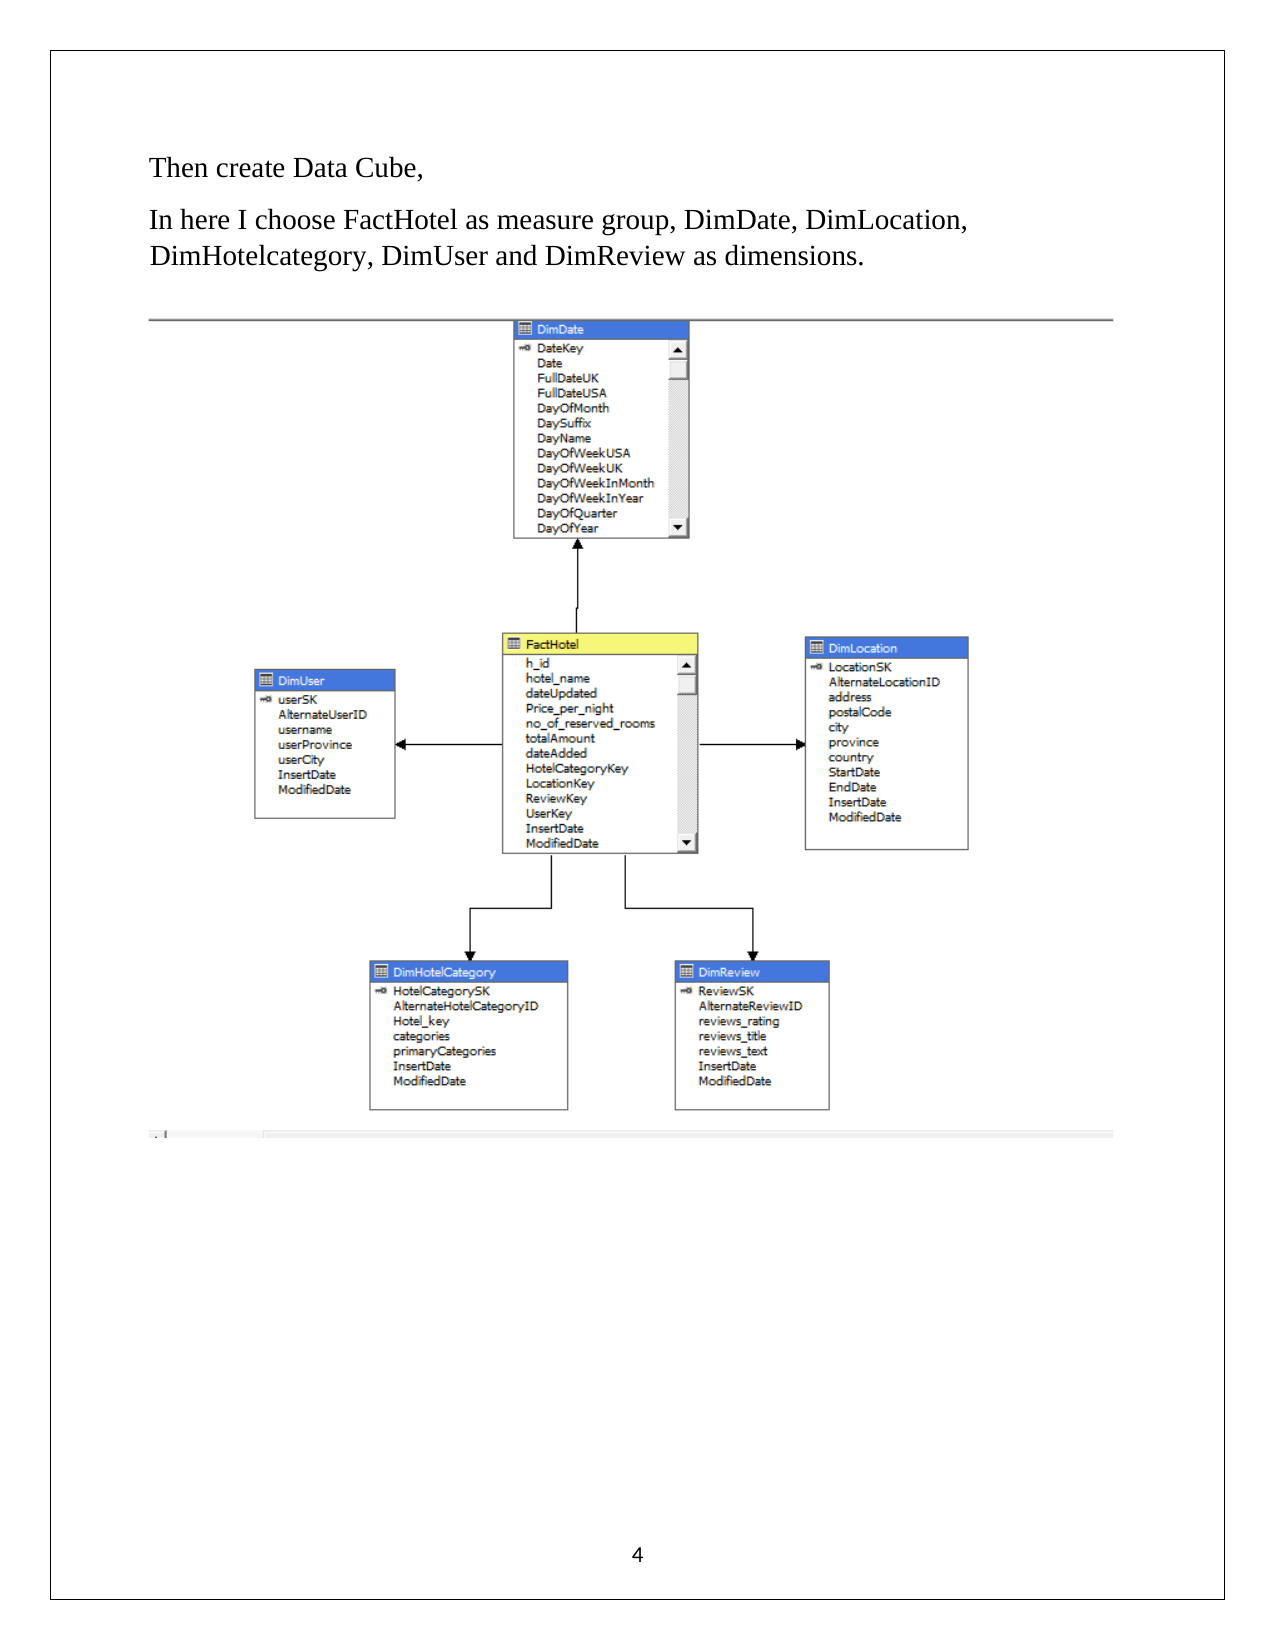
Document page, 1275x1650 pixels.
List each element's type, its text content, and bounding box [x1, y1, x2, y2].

text In here I choose FactHotel as measure group, DimDate, DimLocation, DimHotelcategory, DimUser and DimReview as dimensions. [148, 202, 1150, 271]
picture [148, 310, 1114, 1138]
text Then create Data Cube, [148, 150, 1150, 183]
